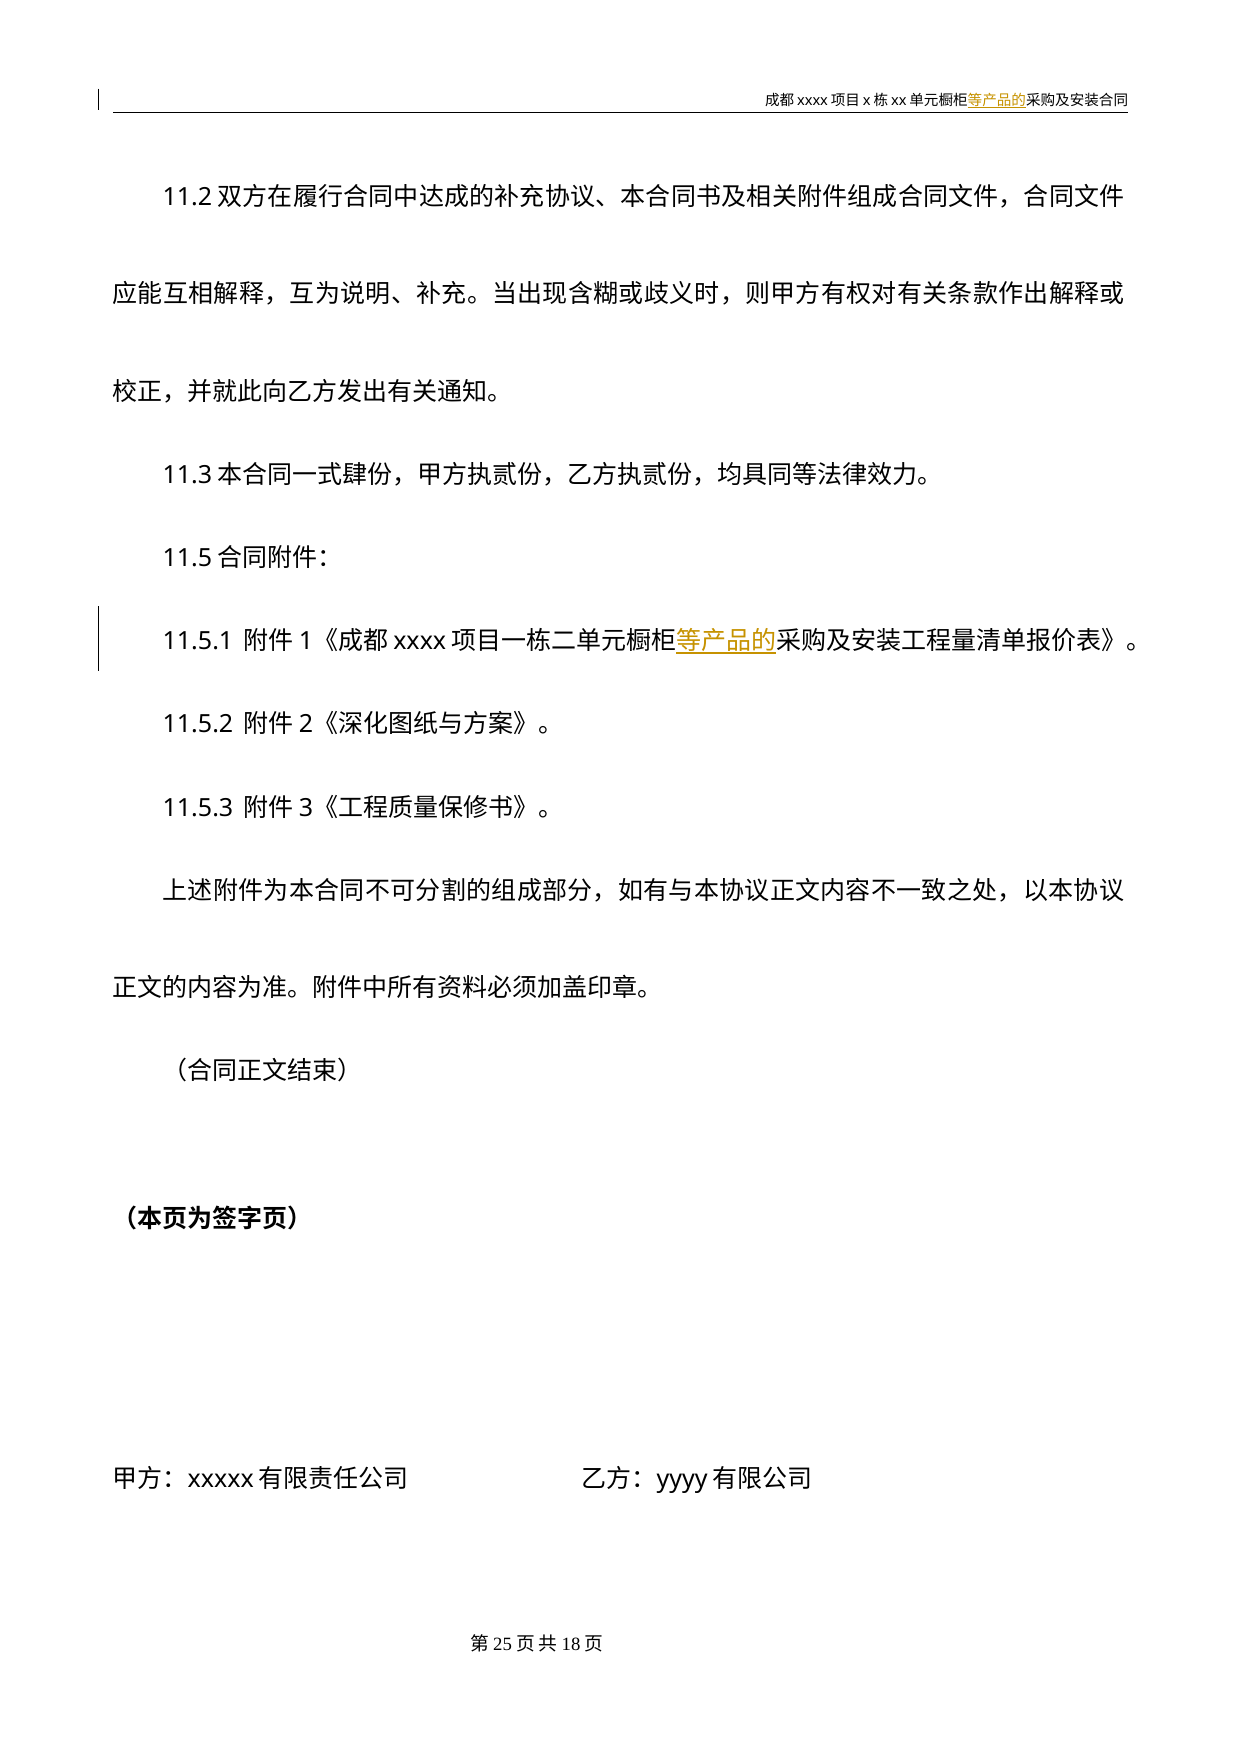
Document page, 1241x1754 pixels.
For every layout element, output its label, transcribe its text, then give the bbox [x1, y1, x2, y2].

table_header 甲方：xxxxx有限责任公司 [101, 1445, 570, 1522]
list 附件2《深化图纸与方案》。 [112, 689, 1128, 754]
text 11.5合同附件： [112, 523, 1128, 588]
text （合同正文结束） [112, 1036, 1128, 1101]
list 附件1《成都xxxx项目一栋二单元橱柜采购及安装工程量清单报价表》。 [112, 606, 1128, 671]
text 上述附件为本合同不可分割的组成部分，如有与本协议正文内容不一致之处，以本协议正文的内容为准。附件中所有资料必须加盖印章。 [112, 856, 1128, 1018]
text 11.3本合同一式肆份，甲方执贰份，乙方执贰份，均具同等法律效力。 [112, 440, 1128, 505]
list 附件3《工程质量保修书》。 [112, 773, 1128, 838]
table_header 乙方：yyyy有限公司 [570, 1445, 1039, 1522]
text （本页为签字页） [112, 1184, 1128, 1249]
text 11.2双方在履行合同中达成的补充协议、本合同书及相关附件组成合同文件，合同文件应能互相解释，互为说明、补充。当出现含糊或歧义时，则甲方有权对有关条款作出解释或校正，并就此向乙方发出有关通知。 [112, 162, 1128, 422]
